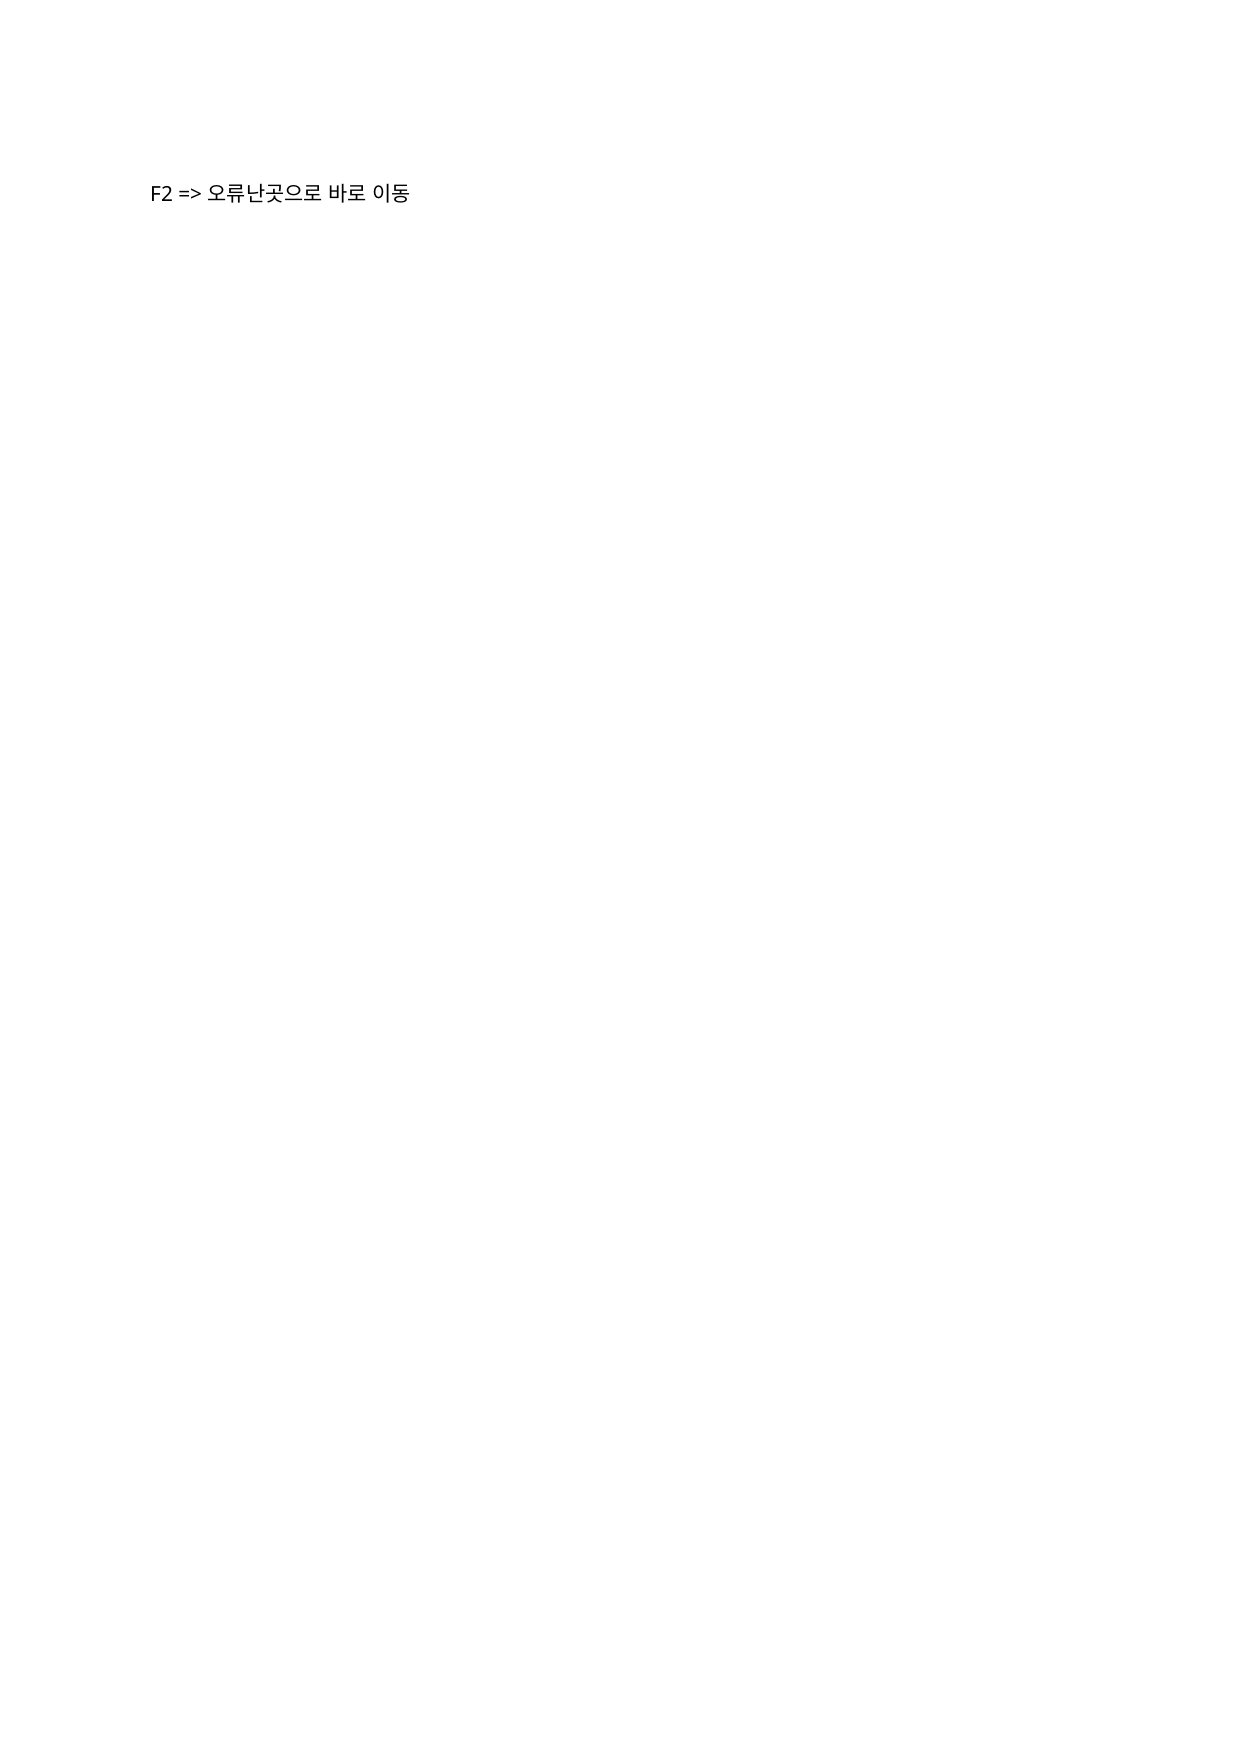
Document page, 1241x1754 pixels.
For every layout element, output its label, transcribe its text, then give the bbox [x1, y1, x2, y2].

text F2 => 오류난곳으로 바로 이동 [150, 177, 1090, 207]
